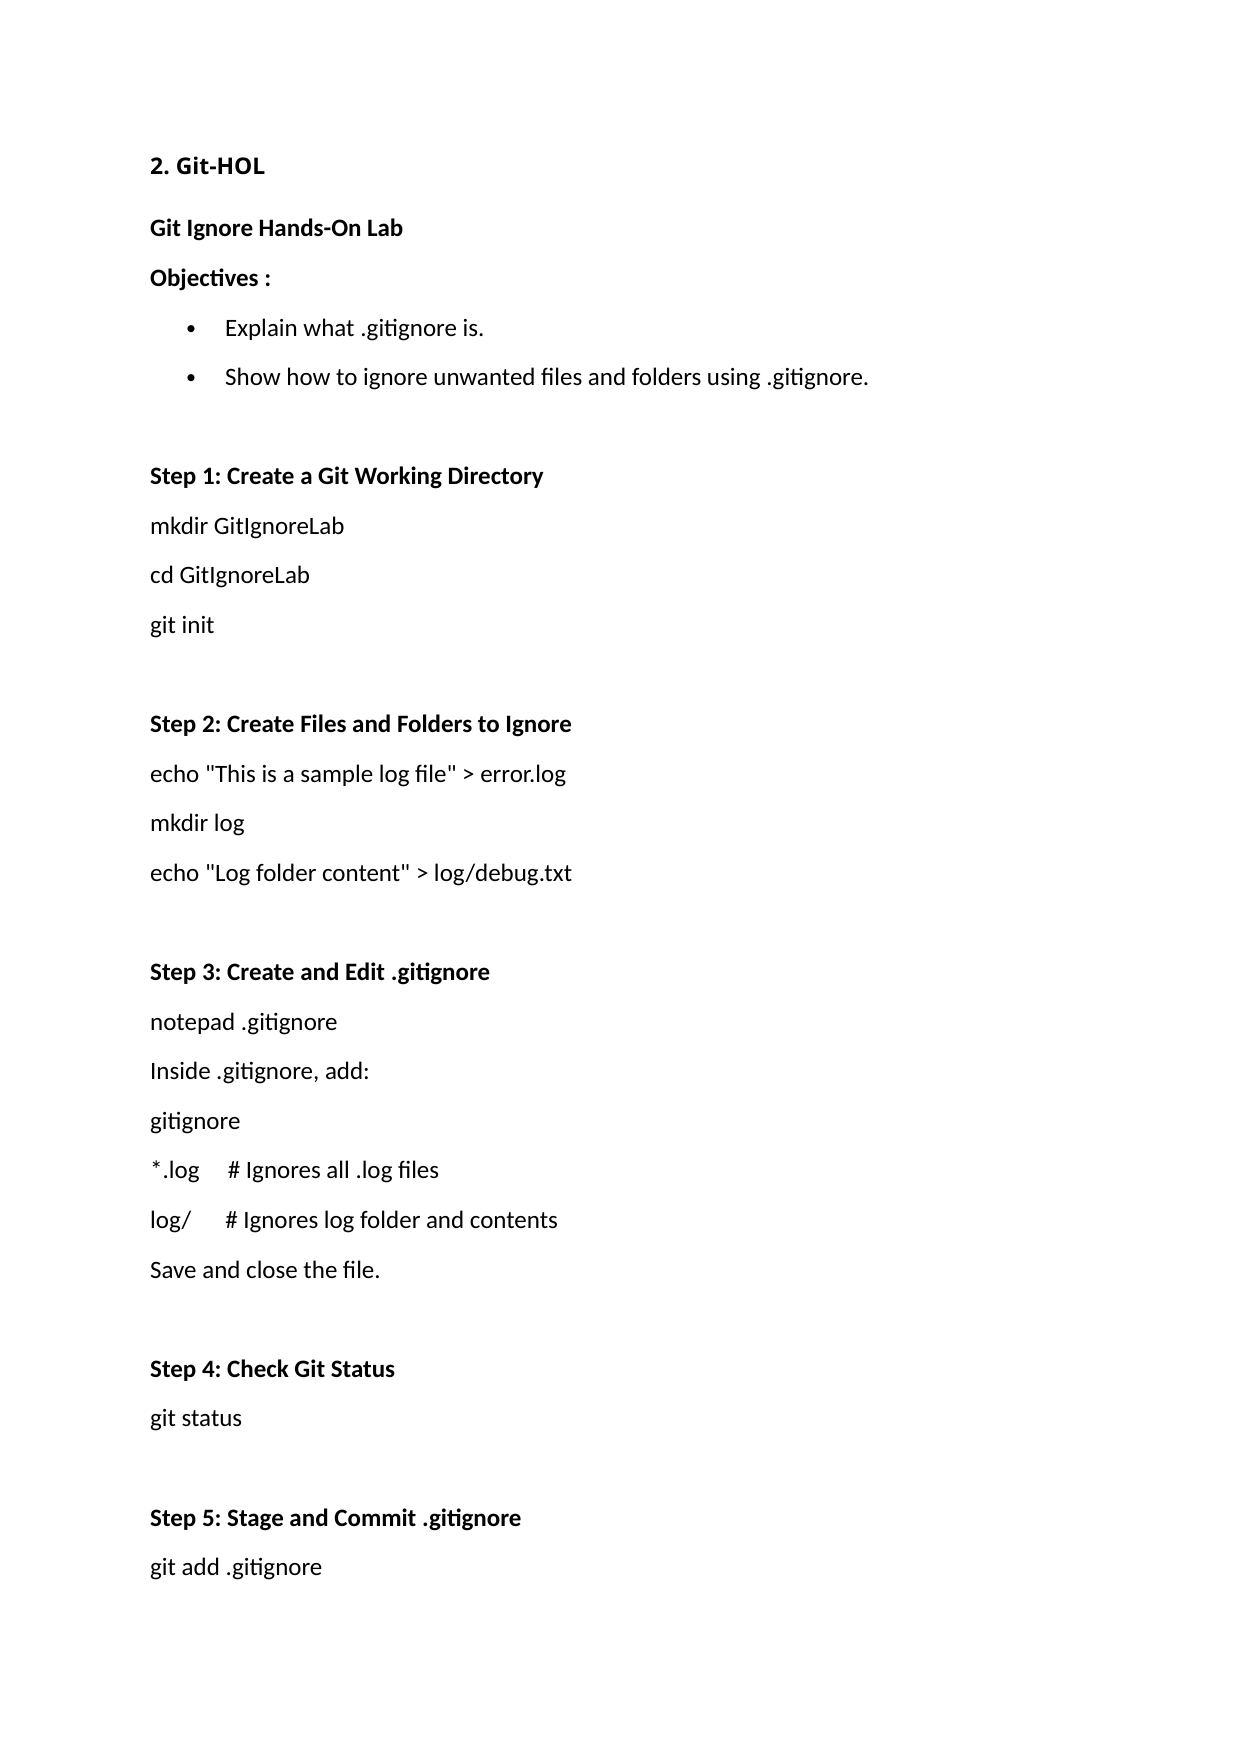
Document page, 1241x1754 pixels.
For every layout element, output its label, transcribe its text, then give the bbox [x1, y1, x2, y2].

list Show how to ignore unwanted files and folders using .gitignore. [187, 361, 1090, 392]
text Step 5: Stage and Commit .gitignore [150, 1502, 1090, 1532]
text Step 4: Check Git Status [150, 1353, 1090, 1383]
text echo "Log folder content" > log/debug.txt [150, 857, 1090, 888]
list Explain what .gitignore is. [187, 312, 1090, 342]
text Objectives : [150, 262, 1090, 293]
text git status [150, 1402, 1090, 1433]
text Step 1: Create a Git Working Directory [150, 460, 1090, 491]
text Save and close the file. [150, 1254, 1090, 1284]
text git init [150, 609, 1090, 640]
text Step 2: Create Files and Folders to Ignore [150, 708, 1090, 739]
text cd GitIgnoreLab [150, 559, 1090, 590]
text echo "This is a sample log file" > error.log [150, 758, 1090, 788]
text Inside .gitignore, add: [150, 1055, 1090, 1086]
text gitignore [150, 1105, 1090, 1136]
text 2. Git-HOL [150, 150, 1090, 181]
text Step 3: Create and Edit .gitignore [150, 956, 1090, 987]
text mkdir log [150, 807, 1090, 838]
text Git Ignore Hands-On Lab [150, 212, 1090, 243]
text notepad .gitignore [150, 1006, 1090, 1036]
text mkdir GitIgnoreLab [150, 510, 1090, 541]
text git add .gitignore [150, 1551, 1090, 1582]
text *.log # Ignores all .log files [150, 1154, 1090, 1185]
text log/ # Ignores log folder and contents [150, 1204, 1090, 1235]
